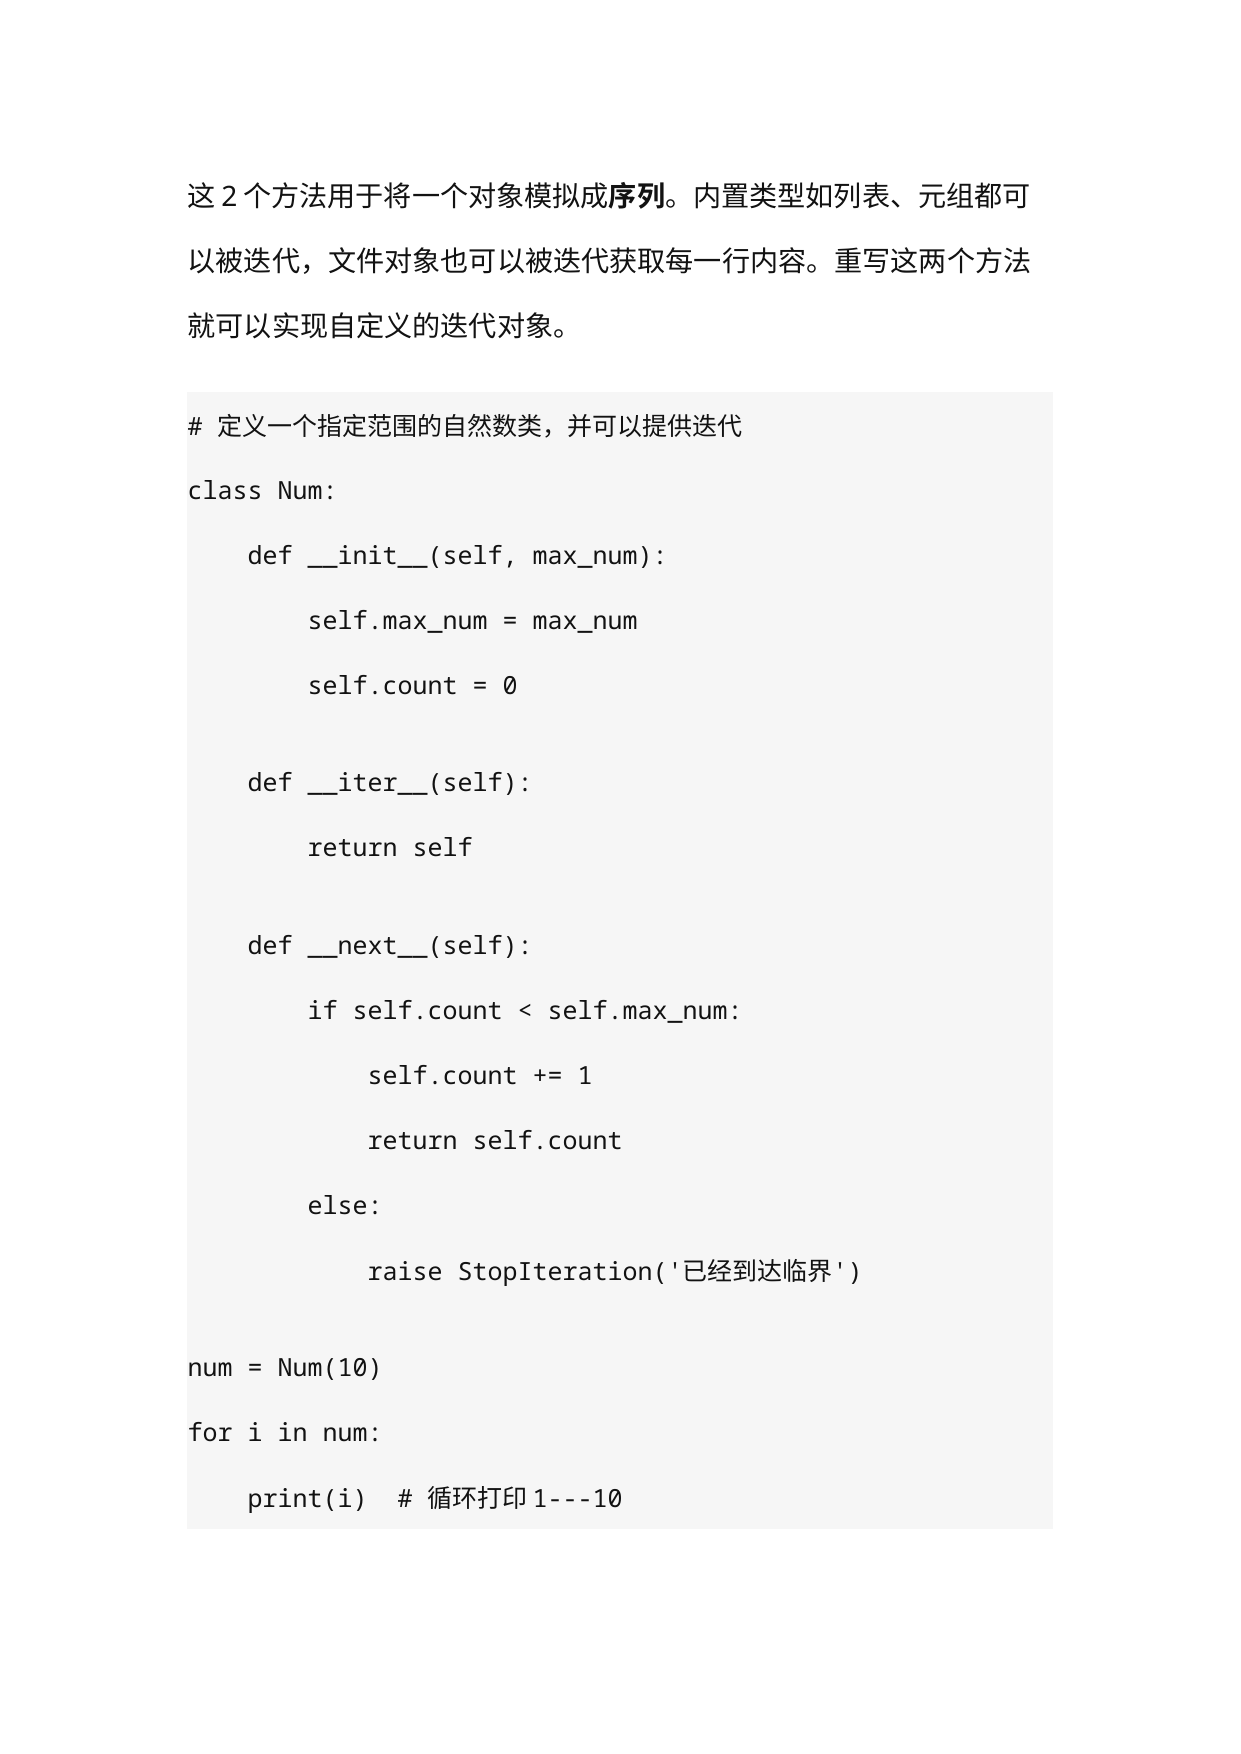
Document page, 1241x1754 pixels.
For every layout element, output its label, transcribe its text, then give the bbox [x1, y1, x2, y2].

text 这2个方法用于将一个对象模拟成序列。内置类型如列表、元组都可以被迭代，文件对象也可以被迭代获取每一行内容。重写这两个方法就可以实现自定义的迭代对象。 [187, 162, 1053, 357]
text if self.count < self.max_num: [187, 977, 1053, 1042]
text for i in num: [187, 1399, 1053, 1464]
text def __init__(self, max_num): [187, 522, 1053, 587]
text self.count = 0 [187, 652, 1053, 717]
text # 定义一个指定范围的自然数类，并可以提供迭代 [187, 392, 1053, 457]
text raise StopIteration('已经到达临界') [187, 1237, 1053, 1302]
text self.count += 1 [187, 1042, 1053, 1107]
text print(i) # 循环打印1---10 [187, 1464, 1053, 1529]
text return self [187, 814, 1053, 879]
text else: [187, 1172, 1053, 1237]
text self.max_num = max_num [187, 587, 1053, 652]
text def __next__(self): [187, 912, 1053, 977]
text class Num: [187, 457, 1053, 522]
text def __iter__(self): [187, 749, 1053, 814]
text num = Num(10) [187, 1334, 1053, 1399]
text return self.count [187, 1107, 1053, 1172]
